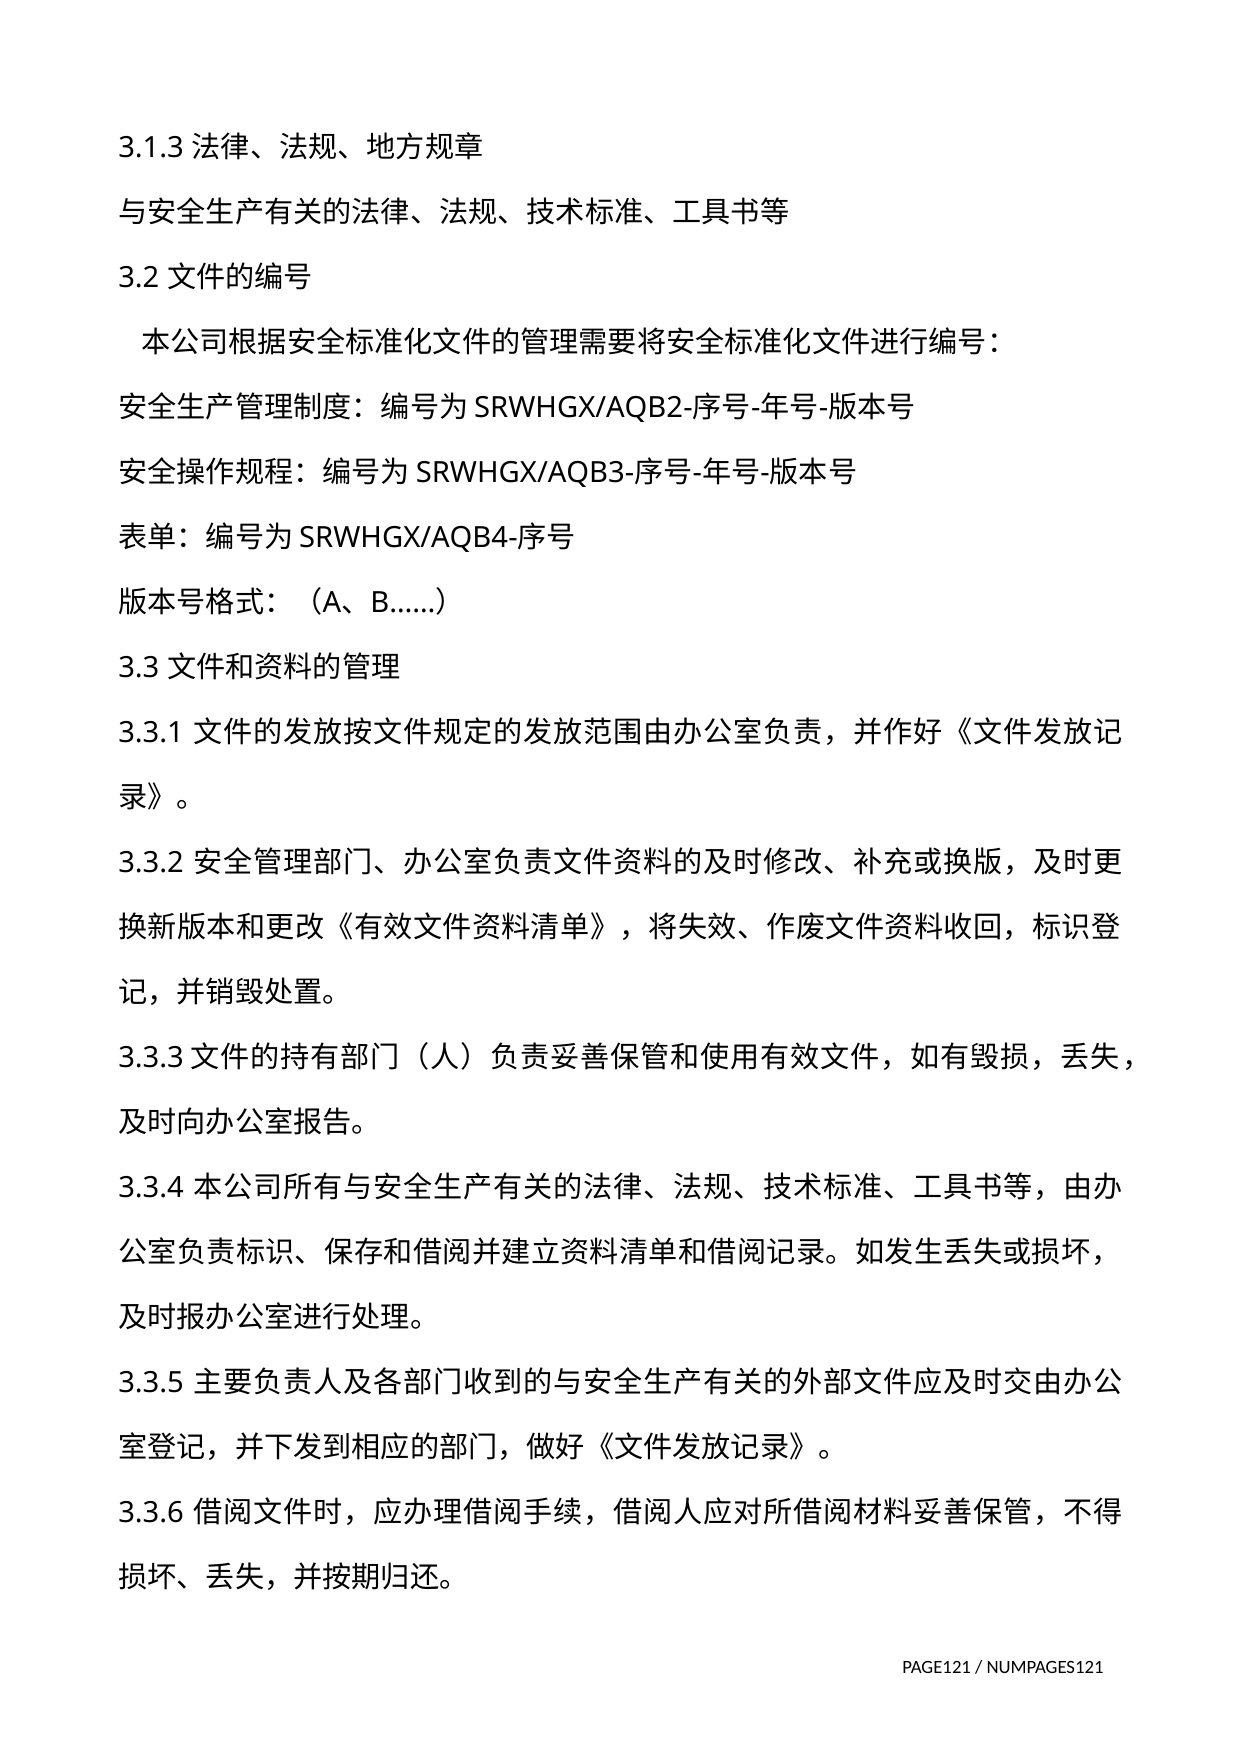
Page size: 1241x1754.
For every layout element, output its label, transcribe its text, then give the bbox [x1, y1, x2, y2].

text 3.3.5 主要负责人及各部门收到的与安全生产有关的外部文件应及时交由办公室登记，并下发到相应的部门，做好《文件发放记录》。 [118, 1347, 1122, 1477]
text 3.3.2 安全管理部门、办公室负责文件资料的及时修改、补充或换版，及时更换新版本和更改《有效文件资料清单》，将失效、作废文件资料收回，标识登记，并销毁处置。 [118, 827, 1122, 1022]
text 安全生产管理制度：编号为SRWHGX/AQB2-序号-年号-版本号 [118, 372, 1122, 437]
text 与安全生产有关的法律、法规、技术标准、工具书等 [118, 177, 1122, 242]
text 3.1.3 法律、法规、地方规章 [118, 112, 1122, 177]
text 安全操作规程：编号为SRWHGX/AQB3-序号-年号-版本号 [118, 437, 1122, 502]
text 版本号格式：（A、B……） [118, 567, 1122, 632]
text 表单：编号为SRWHGX/AQB4-序号 [118, 502, 1122, 567]
text 本公司根据安全标准化文件的管理需要将安全标准化文件进行编号： [118, 307, 1122, 372]
text 3.3.4 本公司所有与安全生产有关的法律、法规、技术标准、工具书等，由办公室负责标识、保存和借阅并建立资料清单和借阅记录。如发生丢失或损坏，及时报办公室进行处理。 [118, 1152, 1122, 1347]
text 3.2 文件的编号 [118, 242, 1122, 307]
text 3.3.3文件的持有部门（人）负责妥善保管和使用有效文件，如有毁损，丢失，及时向办公室报告。 [118, 1022, 1122, 1152]
text 3.3 文件和资料的管理 [118, 632, 1122, 697]
text 3.3.1 文件的发放按文件规定的发放范围由办公室负责，并作好《文件发放记录》。 [118, 697, 1122, 827]
text 3.3.6 借阅文件时，应办理借阅手续，借阅人应对所借阅材料妥善保管，不得损坏、丢失，并按期归还。 [118, 1477, 1122, 1607]
